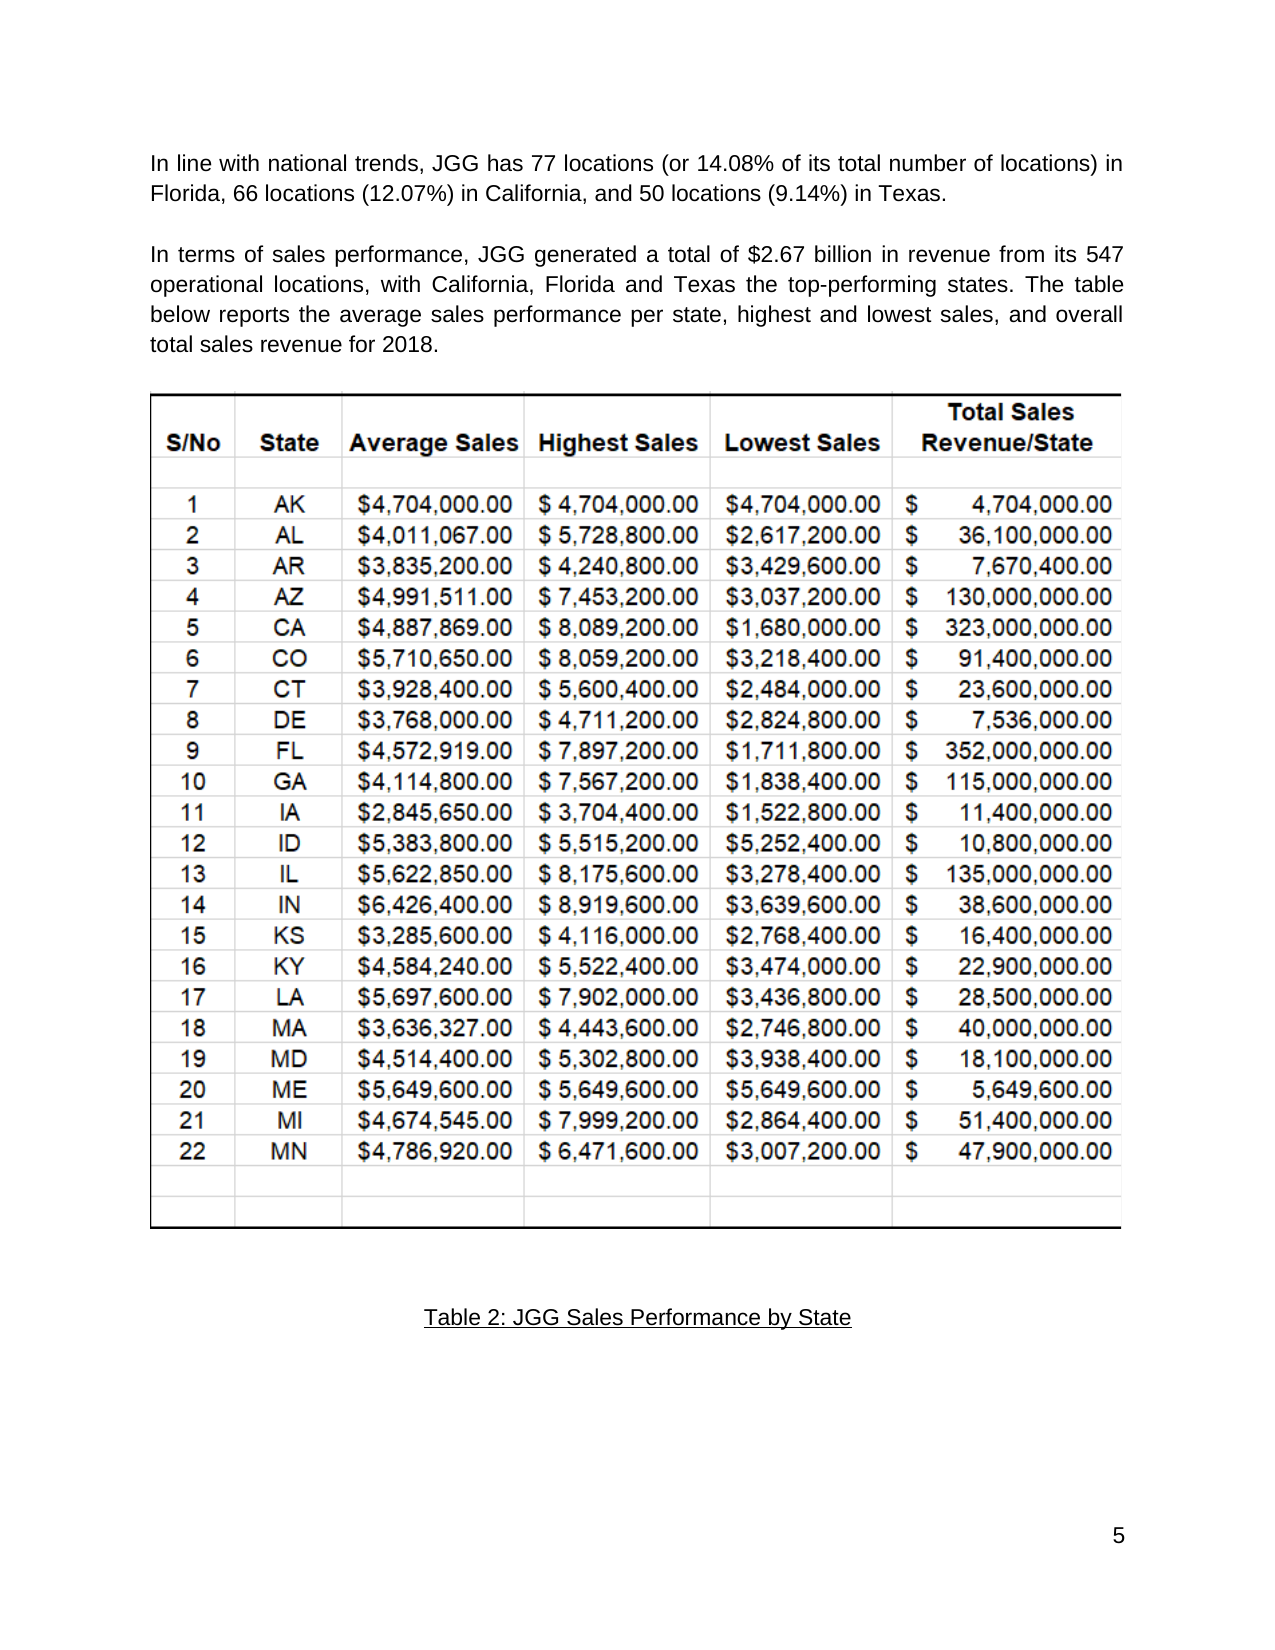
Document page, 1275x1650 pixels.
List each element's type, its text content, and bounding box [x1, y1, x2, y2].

text In terms of sales performance, JGG generated a total of $2.67 billion in revenue from its 547 operational locations, with California, Florida and Texas the top-performing states. The table below reports the average sales performance per state, highest and lowest sales, and overall total sales revenue for 2018. [150, 241, 1125, 358]
text In line with national trends, JGG has 77 locations (or 14.08% of its total number of locations) in Florida, 66 locations (12.07%) in California, and 50 locations (9.14%) in Texas. [150, 150, 1125, 207]
picture [150, 391, 1122, 1228]
